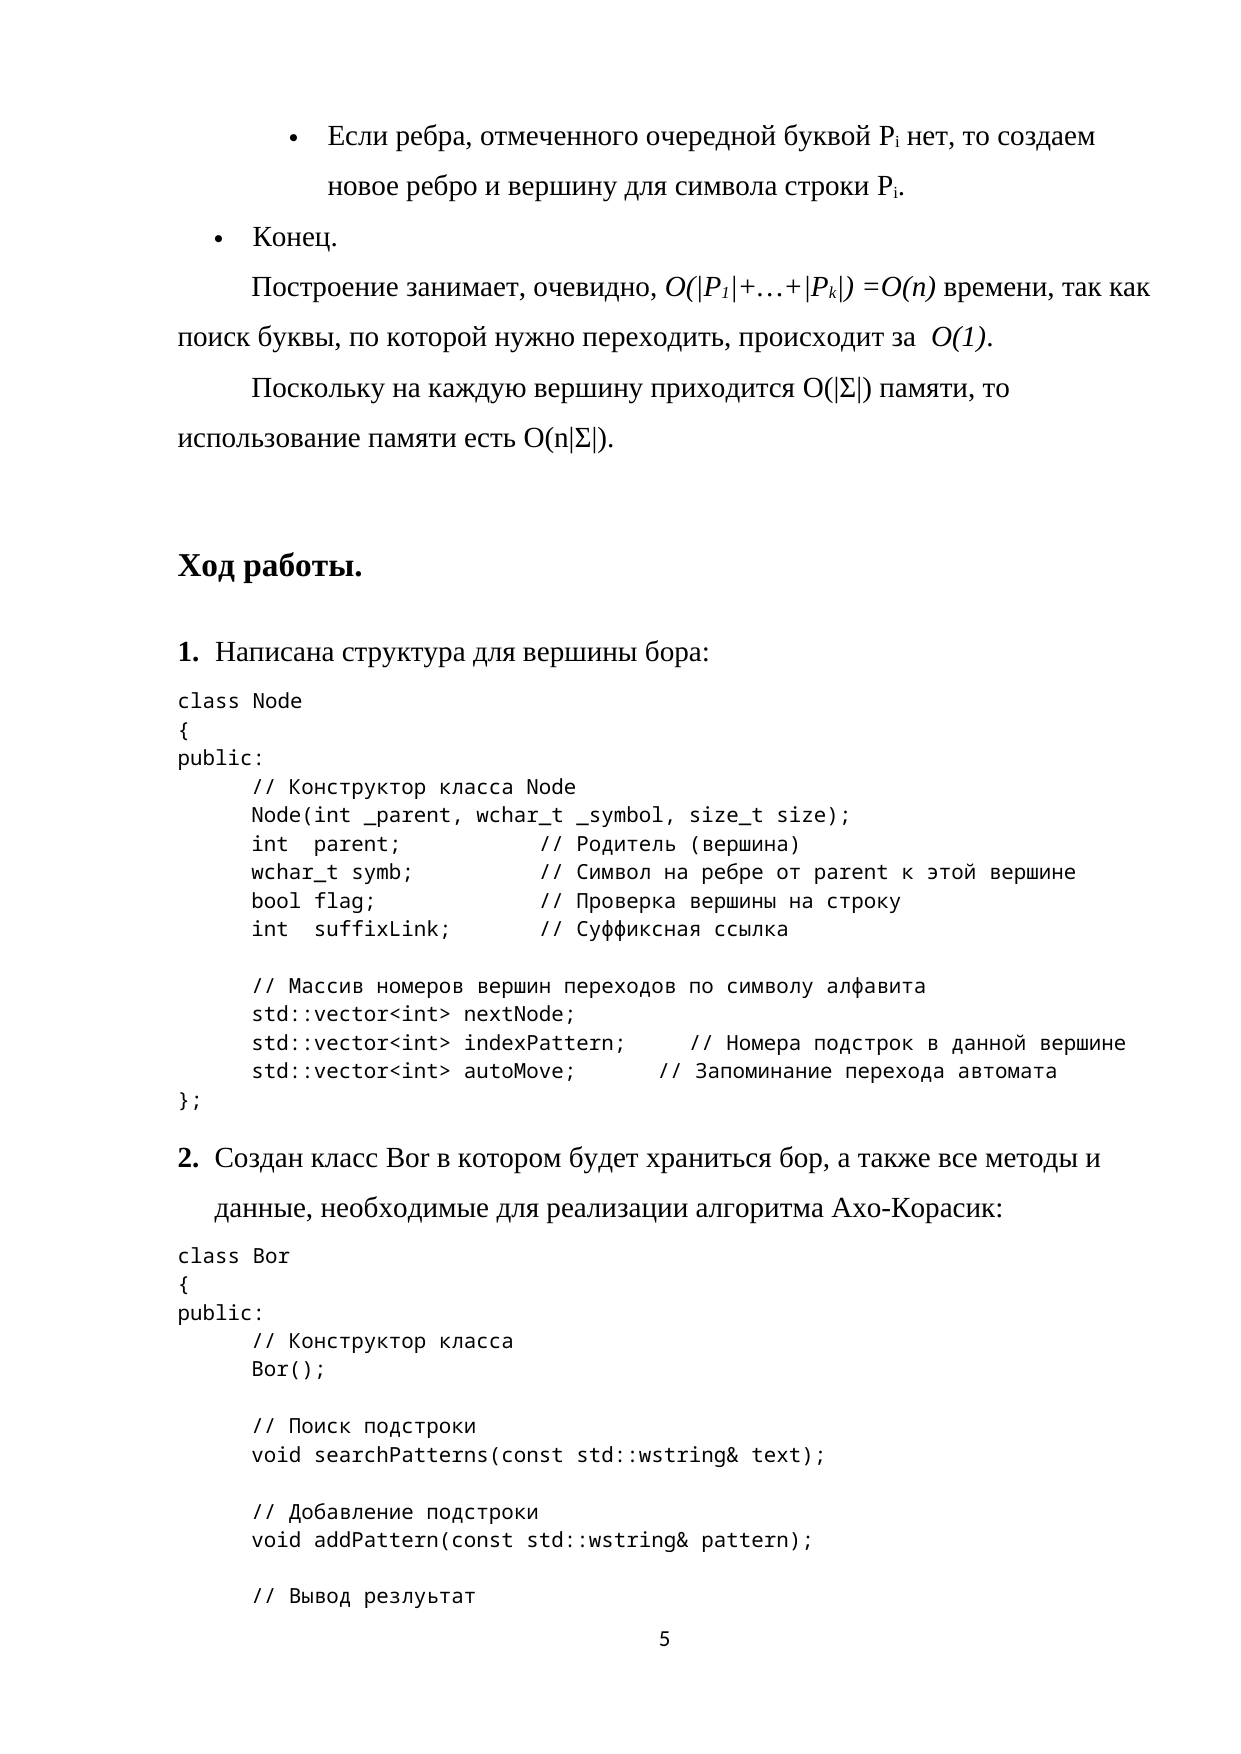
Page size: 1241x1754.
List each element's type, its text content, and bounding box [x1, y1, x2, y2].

text Node(int _parent, wchar_t _symbol, size_t size); [177, 800, 1152, 829]
text std::vector<int> indexPattern; // Номера подстрок в данной вершине [177, 1028, 1152, 1056]
list Написана структура для вершины бора: [177, 634, 1152, 667]
list Создан класс Bor в котором будет храниться бор, а также все методы и данные, необходимые для реализации алгоритма Ахо-Корасик: [177, 1140, 1152, 1224]
text public: [177, 743, 1152, 772]
text Поскольку на каждую вершину приходится O(|Σ|) памяти, то использование памяти есть O(n|Σ|). [177, 370, 1152, 453]
text public: [177, 1298, 1152, 1326]
text void searchPatterns(const std::wstring& text); [177, 1440, 1152, 1468]
subtitle Ход работы. [177, 546, 1152, 584]
text // Поиск подстроки [177, 1411, 1152, 1440]
text // Конструктор класса [177, 1326, 1152, 1354]
text Построение занимает, очевидно, O(|P1|+…+|Pk|) =O(n) времени, так как поиск буквы, по которой нужно переходить, происходит за O(1). [177, 269, 1152, 353]
text // Массив номеров вершин переходов по символу алфавита [177, 971, 1152, 999]
text void addPattern(const std::wstring& pattern); [177, 1525, 1152, 1554]
text bool flag; // Проверка вершины на строку [177, 886, 1152, 914]
text std::vector<int> nextNode; [177, 999, 1152, 1028]
list Если ребра, отмеченного очередной буквой Pi нет, то создаем новое ребро и вершину для символа строки Pi. [290, 118, 1152, 202]
text { [177, 715, 1152, 743]
text { [177, 1269, 1152, 1298]
text int parent; // Родитель (вершина) [177, 829, 1152, 857]
list Конец. [215, 219, 1152, 252]
text // Добавление подстроки [177, 1497, 1152, 1525]
text // Вывод резлуьтат [177, 1582, 1152, 1610]
text std::vector<int> autoMove; // Запоминание перехода автомата [177, 1056, 1152, 1085]
text int suffixLink; // Суффиксная ссылка [177, 914, 1152, 943]
text // Конструктор класса Node [177, 772, 1152, 800]
text class Bor [177, 1241, 1152, 1269]
text Bor(); [177, 1354, 1152, 1383]
text class Node [177, 687, 1152, 715]
text wchar_t symb; // Символ на ребре от parent к этой вершине [177, 857, 1152, 886]
text }; [177, 1085, 1152, 1113]
